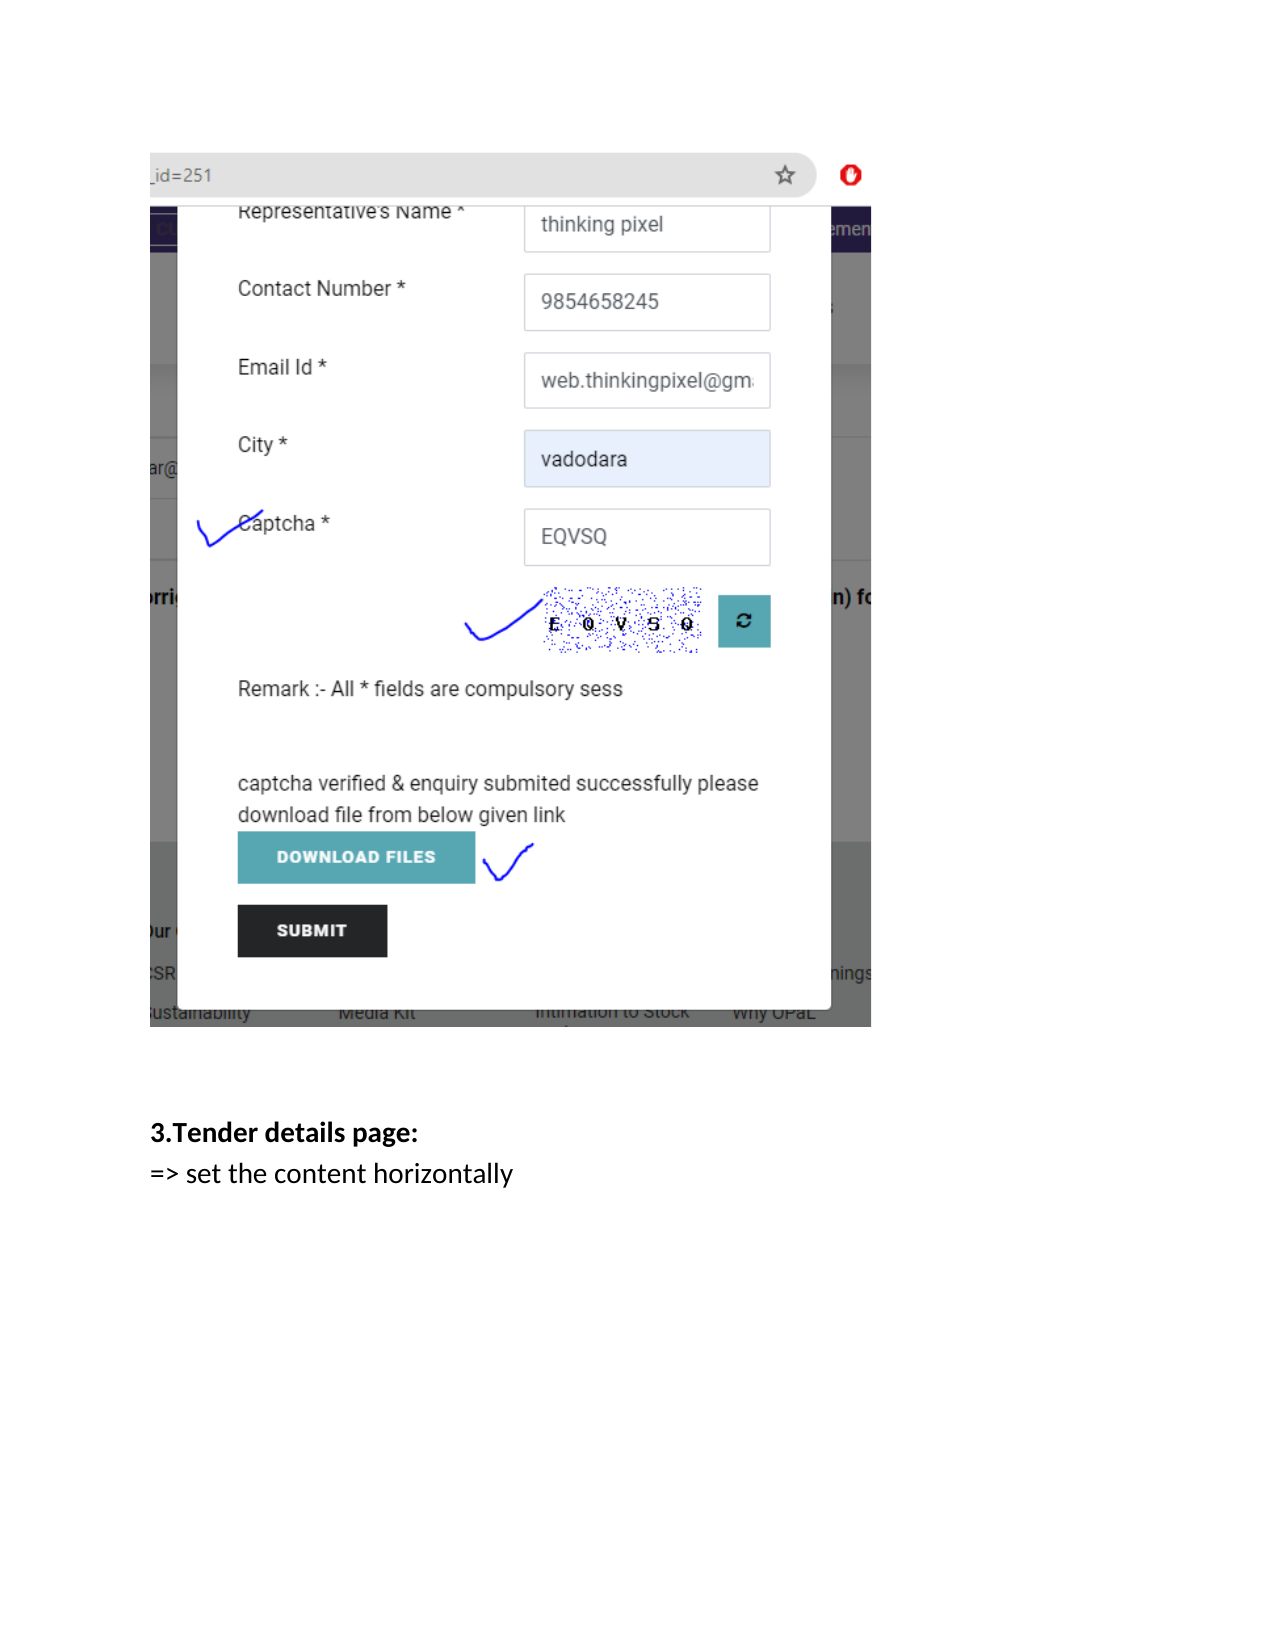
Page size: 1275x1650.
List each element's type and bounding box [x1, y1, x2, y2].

picture [150, 150, 872, 1027]
text [150, 150, 1125, 1191]
